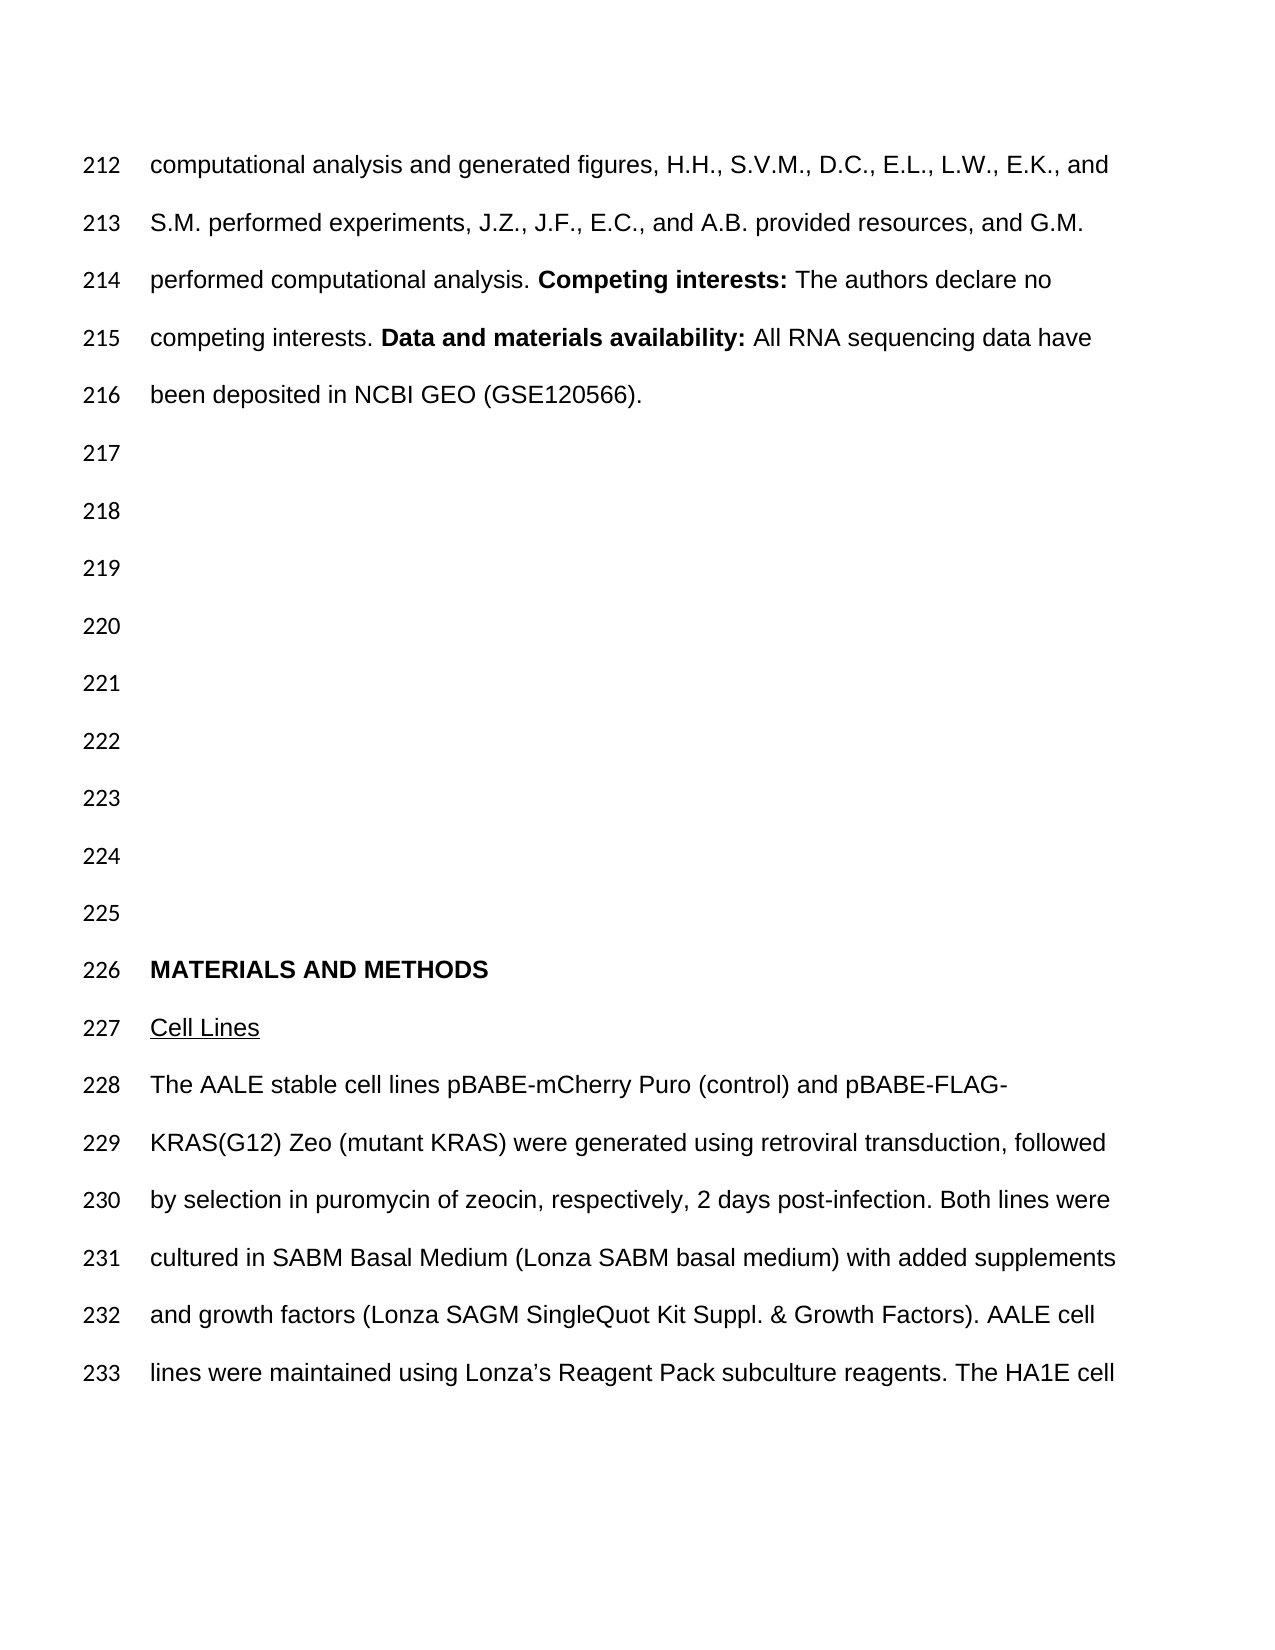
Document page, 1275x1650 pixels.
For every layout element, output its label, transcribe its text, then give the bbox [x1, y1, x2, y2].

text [150, 150, 1125, 409]
text MATERIALS AND METHODS [150, 955, 1125, 984]
text Cell Lines [150, 1012, 1125, 1041]
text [150, 1070, 1125, 1386]
